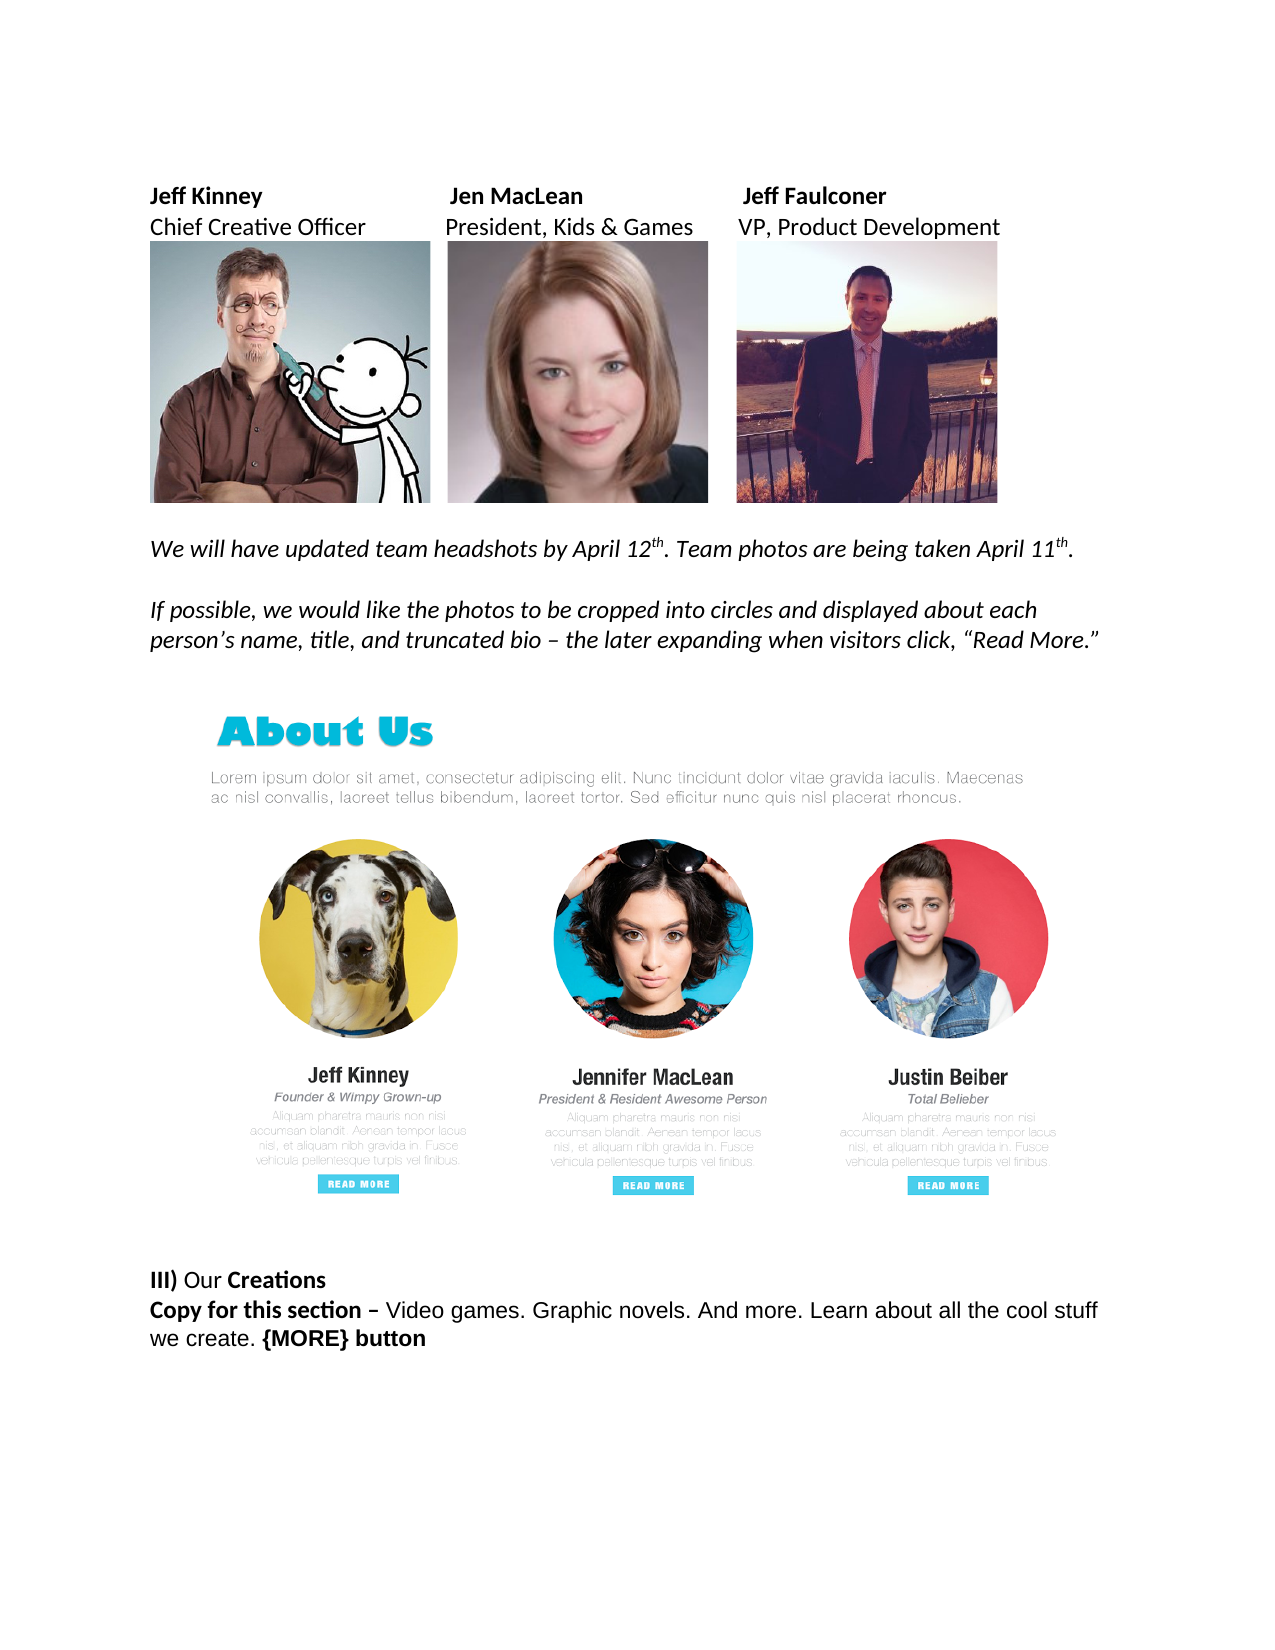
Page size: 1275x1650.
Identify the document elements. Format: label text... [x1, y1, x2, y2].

text Copy for this section – Video games. Graphic novels. And more. Learn about all the cool stuff we create. {MORE} button [150, 1294, 1125, 1351]
text We will have updated team headshots by April 12th. Team photos are being taken April 11th. [150, 533, 1125, 563]
text Chief Creative Officer President, Kids & Games VP, Product Development [150, 211, 1125, 242]
picture [736, 241, 998, 503]
text III) Our Creations [150, 1264, 1125, 1294]
text Jeff Kinney Jen MacLean Jeff Faulconer [150, 181, 1125, 211]
picture [150, 241, 431, 503]
text If possible, we would like the photos to be cropped into circles and displayed about each person’s name, title, and truncated bio – the later expanding when visitors click, “Read More.” [150, 594, 1125, 655]
picture [150, 685, 1123, 1234]
picture [447, 241, 709, 503]
